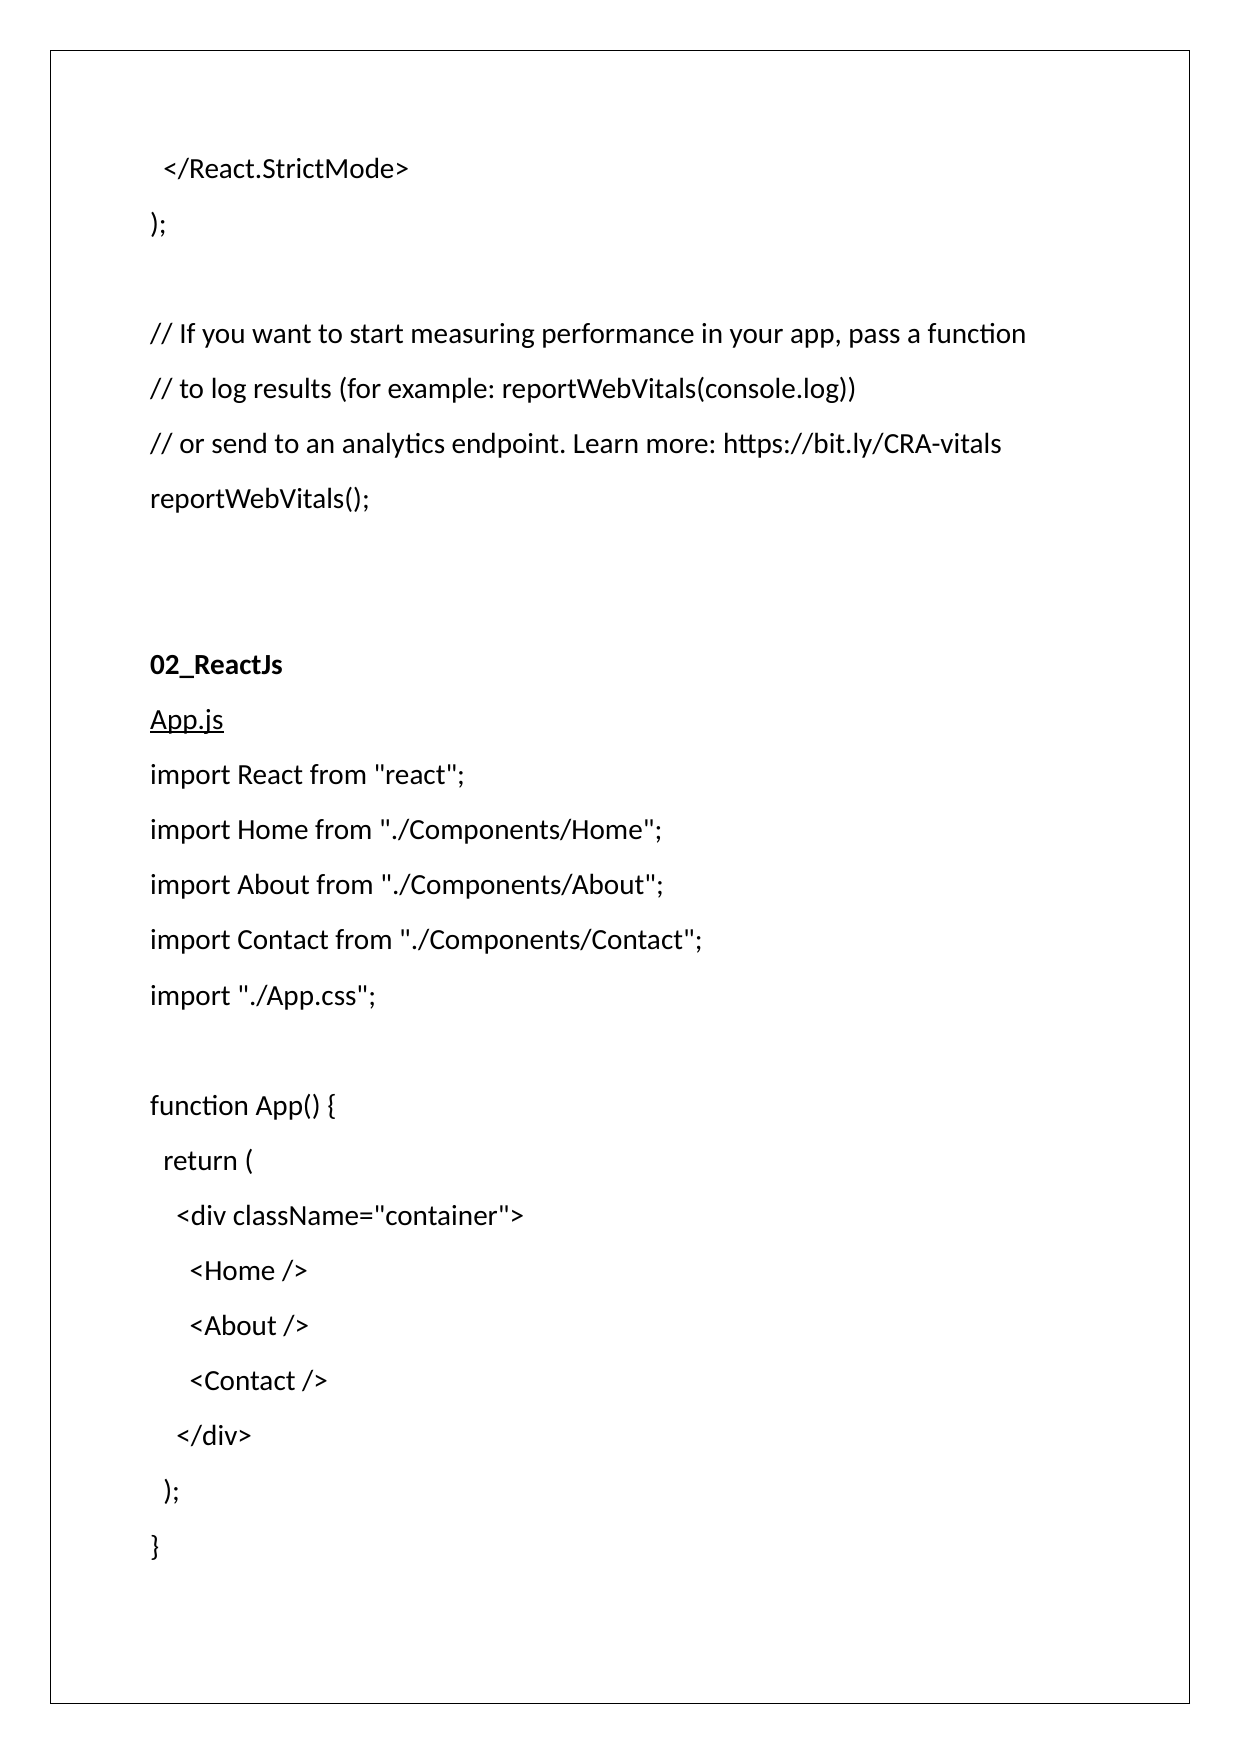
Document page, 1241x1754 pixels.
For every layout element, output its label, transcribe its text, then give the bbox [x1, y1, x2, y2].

text function App() { [150, 1087, 1090, 1122]
text <div className="container"> [150, 1197, 1090, 1233]
text App.js [150, 701, 1090, 737]
text reportWebVitals(); [150, 481, 1090, 516]
text ); [150, 205, 1090, 241]
text </div> [150, 1417, 1090, 1453]
text import React from "react"; [150, 756, 1090, 792]
text } [150, 1528, 1090, 1563]
text </React.StrictMode> [150, 150, 1090, 186]
text <Contact /> [150, 1362, 1090, 1398]
text ); [150, 1472, 1090, 1508]
text import Home from "./Components/Home"; [150, 811, 1090, 847]
text import Contact from "./Components/Contact"; [150, 921, 1090, 957]
text // to log results (for example: reportWebVitals(console.log)) [150, 370, 1090, 406]
text import "./App.css"; [150, 977, 1090, 1012]
text // or send to an analytics endpoint. Learn more: https://bit.ly/CRA-vitals [150, 426, 1090, 461]
text <Home /> [150, 1252, 1090, 1288]
text 02_ReactJs [150, 646, 1090, 682]
text return ( [150, 1142, 1090, 1177]
text // If you want to start measuring performance in your app, pass a function [150, 315, 1090, 351]
text <About /> [150, 1307, 1090, 1343]
text import About from "./Components/About"; [150, 866, 1090, 902]
